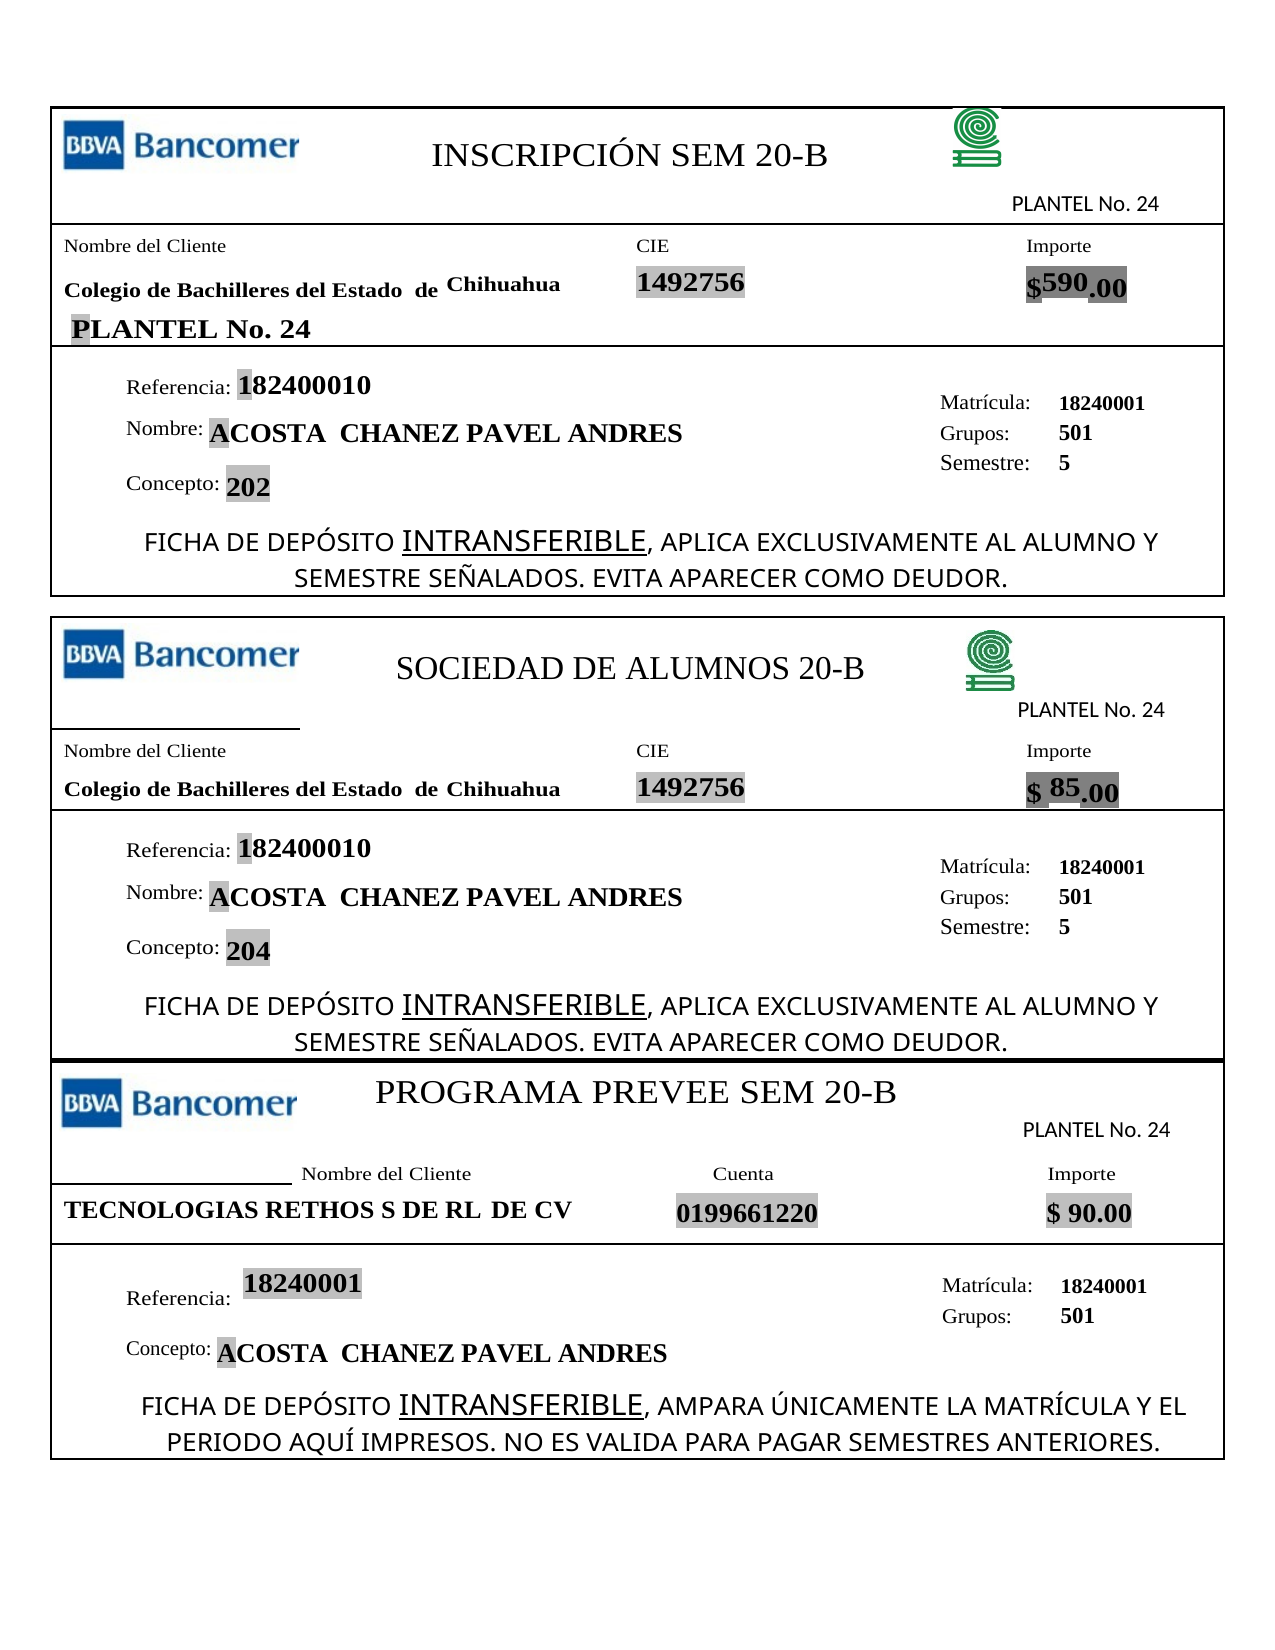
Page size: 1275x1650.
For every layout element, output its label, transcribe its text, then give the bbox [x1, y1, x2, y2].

table_header [52, 618, 300, 727]
table_header INSCRIPCIÓN SEM 20-B [288, 109, 1137, 222]
table_header [300, 618, 1223, 727]
picture [965, 630, 1015, 691]
table_cell Referencia: 182400010 Nombre: ACOSTA CHANEZ PAVEL ANDRES Concepto: 204 FICHA DE DEPÓSITO INTRANSFERIBLE, APLICA EXCLUSIVAMENTE AL ALUMNO Y SEMESTRE SEÑALADOS. EVITA APARECER COMO DEUDOR. [52, 811, 1223, 1058]
table_header [1138, 109, 1223, 222]
table_cell Nombre del Cliente CIE Importe Colegio de Bachilleres del Estado de Chihuahua 1492756 $590.00 PLANTEL No. 24 [52, 225, 1223, 345]
table_header [52, 109, 287, 222]
table_cell Referencia: 182400010 Nombre: ACOSTA CHANEZ PAVEL ANDRES Concepto: 202 FICHA DE DEPÓSITO INTRANSFERIBLE, APLICA EXCLUSIVAMENTE AL ALUMNO Y SEMESTRE SEÑALADOS. EVITA APARECER COMO DEUDOR. [52, 347, 1223, 594]
picture [952, 108, 1002, 167]
table_header PROGRAMA PREVEE SEM 20-B Nombre del Cliente Cuenta Importe [292, 1063, 1223, 1183]
table_header [52, 1063, 292, 1183]
table_cell Nombre del Cliente CIE Importe Colegio de Bachilleres del Estado de Chihuahua 1492756 $ 85.00 [52, 728, 1223, 808]
table_cell TECNOLOGIAS RETHOS S DE RL DE CV 0199661220 $ 90.00 [52, 1183, 1223, 1243]
table_cell Referencia: 18240001 Concepto: ACOSTA CHANEZ PAVEL ANDRES FICHA DE DEPÓSITO INTRANSFERIBLE, AMPARA ÚNICAMENTE LA MATRÍCULA Y EL PERIODO AQUÍ IMPRESOS. NO ES VALIDA PARA PAGAR SEMESTRES ANTERIORES. [52, 1245, 1223, 1458]
